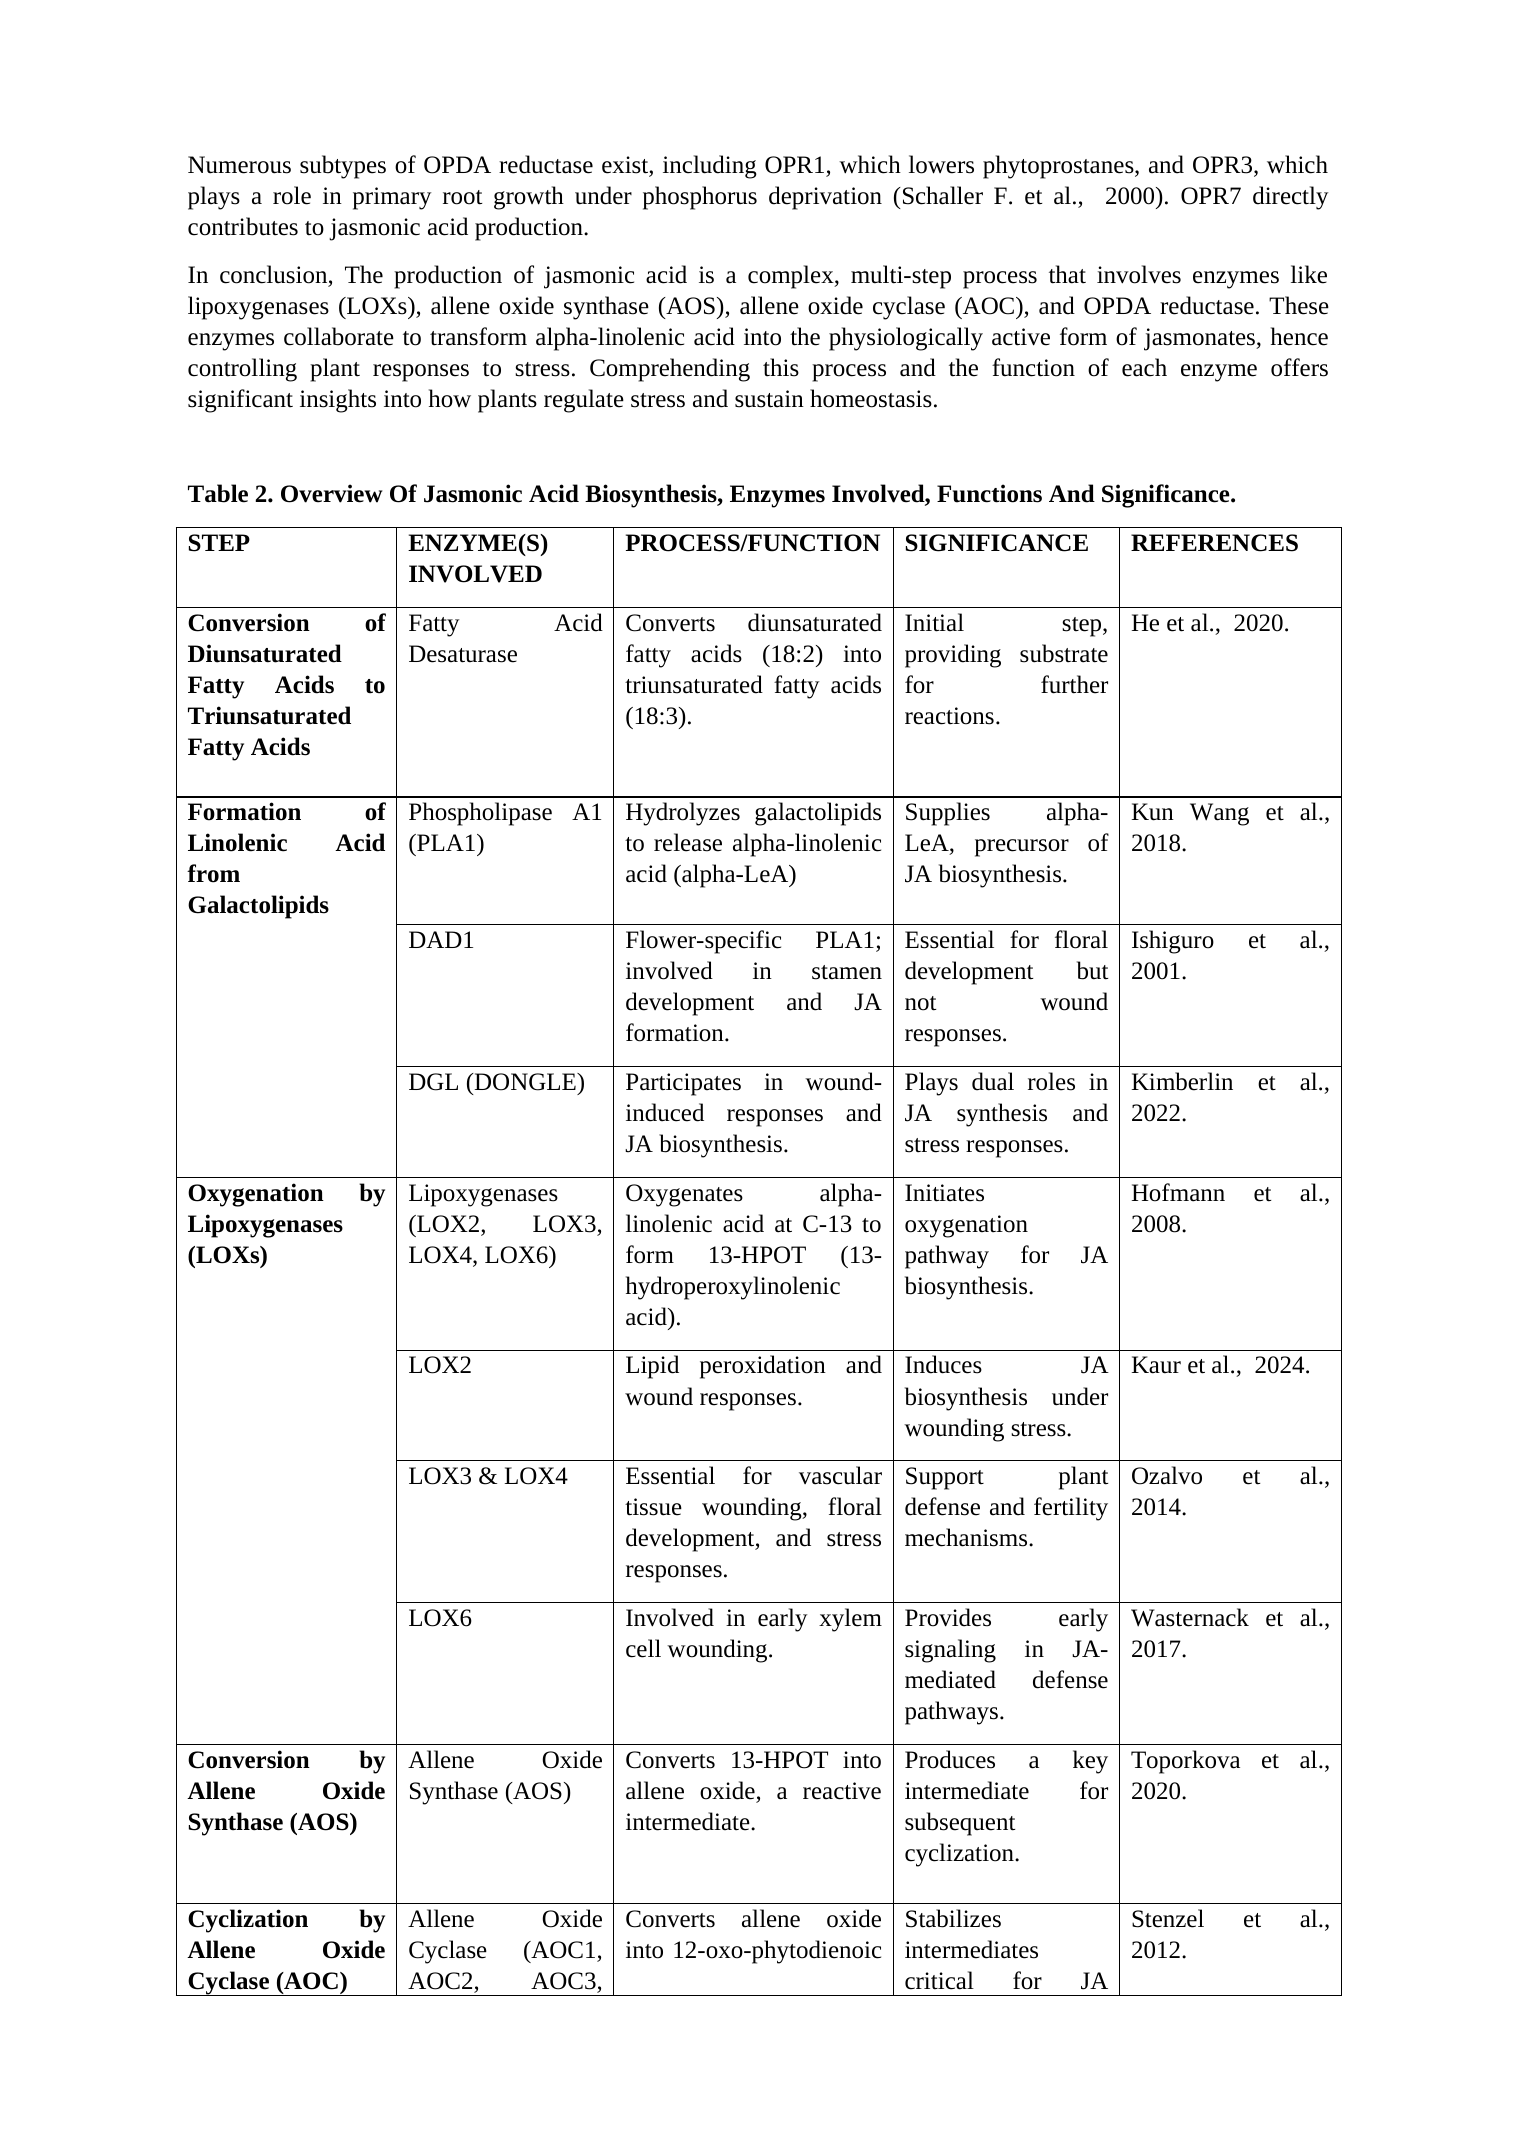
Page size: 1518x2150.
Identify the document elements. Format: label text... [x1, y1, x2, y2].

table_cell DGL (DONGLE) [397, 1067, 613, 1177]
table_cell Wasternack et al., 2017. [1120, 1603, 1341, 1744]
table_header ENZYME(S) INVOLVED [397, 528, 613, 607]
table_cell Kun Wang et al., 2018. [1120, 798, 1341, 924]
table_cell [177, 1904, 396, 1994]
table_cell Produces a key intermediate for subsequent cyclization. [894, 1745, 1119, 1903]
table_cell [894, 1904, 1119, 1994]
text In conclusion, The production of jasmonic acid is a complex, multi-step process that involves enzymes like lipoxygenases (LOXs), allene oxide synthase (AOS), allene oxide cyclase (AOC), and OPDA reductase. These enzymes collaborate to transform alpha-linolenic acid into the physiologically active form of jasmonates, hence controlling plant responses to stress. Comprehending this process and the function of each enzyme offers significant insights into how plants regulate stress and sustain homeostasis. [187, 260, 1330, 413]
table_cell Lipoxygenases (LOX2, LOX3, LOX4, LOX6) [397, 1178, 613, 1349]
table_cell Ozalvo et al., 2014. [1120, 1461, 1341, 1602]
table_cell Toporkova et al., 2020. [1120, 1745, 1341, 1903]
table_cell LOX3 & LOX4 [397, 1461, 613, 1602]
table_cell He et al., 2020. [1120, 608, 1341, 796]
table_cell Plays dual roles in JA synthesis and stress responses. [894, 1067, 1119, 1177]
table_cell Participates in wound-induced responses and JA biosynthesis. [614, 1067, 893, 1177]
table_cell Oxygenates alpha-linolenic acid at C-13 to form 13-HPOT (13-hydroperoxylinolenic acid). [614, 1178, 893, 1349]
table_cell Formation of Linolenic Acid from Galactolipids [177, 798, 396, 1177]
table_cell Essential for vascular tissue wounding, floral development, and stress responses. [614, 1461, 893, 1602]
table_cell Phospholipase A1 (PLA1) [397, 798, 613, 924]
table_cell Kaur et al., 2024. [1120, 1351, 1341, 1460]
table_cell LOX2 [397, 1351, 613, 1460]
table_cell Allene Oxide Synthase (AOS) [397, 1745, 613, 1903]
table_cell Conversion of Diunsaturated Fatty Acids to Triunsaturated Fatty Acids [177, 608, 396, 796]
table_cell Hofmann et al., 2008. [1120, 1178, 1341, 1349]
table_cell Fatty Acid Desaturase [397, 608, 613, 796]
table_cell Ishiguro et al., 2001. [1120, 925, 1341, 1066]
text Table 2. Overview Of Jasmonic Acid Biosynthesis, Enzymes Involved, Functions And Significance. [187, 479, 1330, 508]
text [187, 150, 1330, 241]
table_cell Initiates oxygenation pathway for JA biosynthesis. [894, 1178, 1119, 1349]
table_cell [397, 1904, 613, 1994]
table_cell Supplies alpha-LeA, precursor of JA biosynthesis. [894, 798, 1119, 924]
table_cell Lipid peroxidation and wound responses. [614, 1351, 893, 1460]
table_cell Converts 13-HPOT into allene oxide, a reactive intermediate. [614, 1745, 893, 1903]
table_cell Hydrolyzes galactolipids to release alpha-linolenic acid (alpha-LeA) [614, 798, 893, 924]
table_cell LOX6 [397, 1603, 613, 1744]
table_cell Initial step, providing substrate for further reactions. [894, 608, 1119, 796]
table_cell Oxygenation by Lipoxygenases (LOXs) [177, 1178, 396, 1744]
table_cell Provides early signaling in JA-mediated defense pathways. [894, 1603, 1119, 1744]
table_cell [614, 1904, 893, 1994]
table_header SIGNIFICANCE [894, 528, 1119, 607]
table_cell Converts diunsaturated fatty acids (18:2) into triunsaturated fatty acids (18:3). [614, 608, 893, 796]
table_cell Involved in early xylem cell wounding. [614, 1603, 893, 1744]
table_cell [1120, 1904, 1341, 1994]
table_cell Kimberlin et al., 2022. [1120, 1067, 1341, 1177]
table_cell Essential for floral development but not wound responses. [894, 925, 1119, 1066]
table_cell Support plant defense and fertility mechanisms. [894, 1461, 1119, 1602]
table_header STEP [177, 528, 396, 607]
table_header REFERENCES [1120, 528, 1341, 607]
table_header PROCESS/FUNCTION [614, 528, 893, 607]
table_cell Induces JA biosynthesis under wounding stress. [894, 1351, 1119, 1460]
table_cell DAD1 [397, 925, 613, 1066]
table_cell Conversion by Allene Oxide Synthase (AOS) [177, 1745, 396, 1903]
table_cell Flower-specific PLA1; involved in stamen development and JA formation. [614, 925, 893, 1066]
